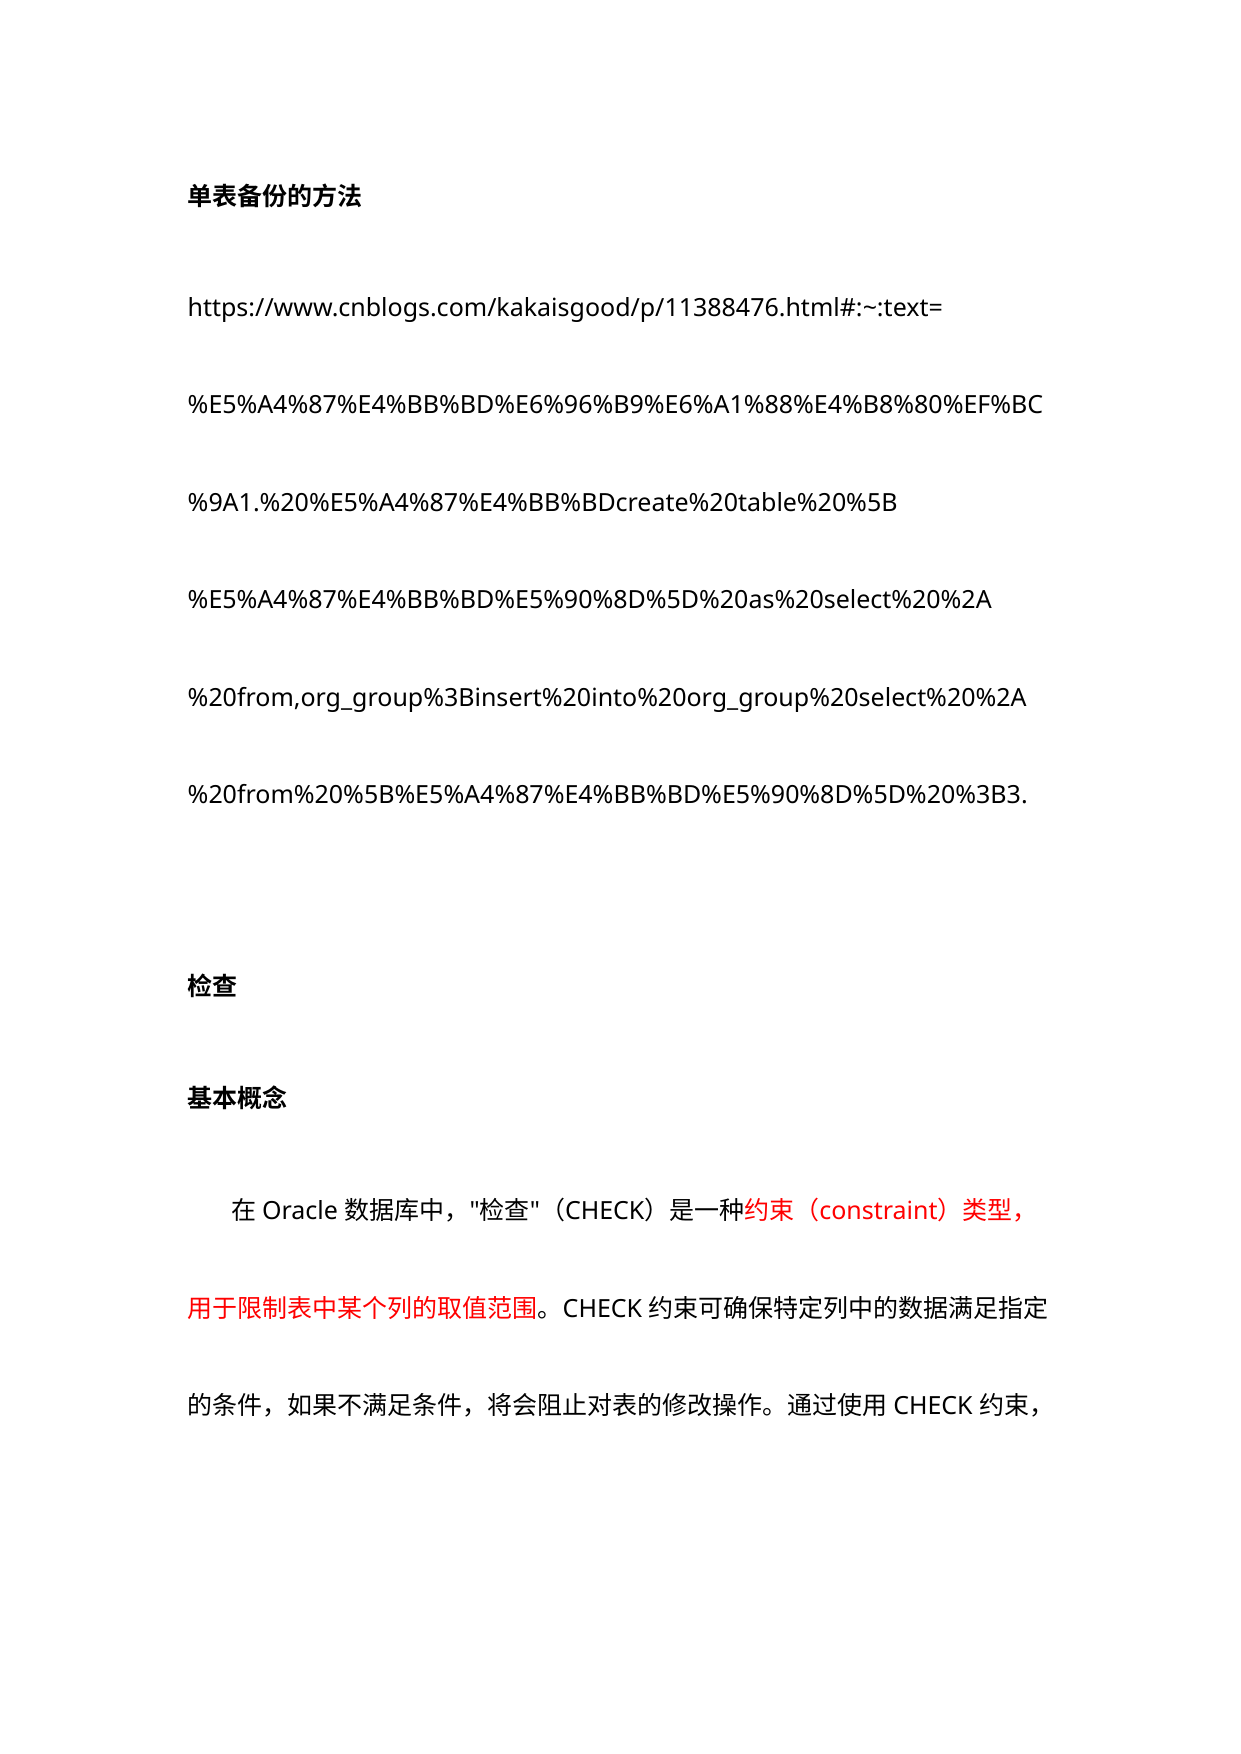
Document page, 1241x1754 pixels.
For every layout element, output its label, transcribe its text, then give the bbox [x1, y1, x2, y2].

text https://www.cnblogs.com/kakaisgood/p/11388476.html#:~:text=%E5%A4%87%E4%BB%BD%E6%96%B9%E6%A1%88%E4%B8%80%EF%BC%9A1.%20%E5%A4%87%E4%BB%BDcreate%20table%20%5B%E5%A4%87%E4%BB%BD%E5%90%8D%5D%20as%20select%20%2A%20from,org_group%3Binsert%20into%20org_group%20select%20%2A%20from%20%5B%E5%A4%87%E4%BB%BD%E5%90%8D%5D%20%3B3. [187, 274, 1053, 827]
subtitle 基本概念 [187, 1064, 1053, 1129]
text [187, 1176, 1053, 1436]
subtitle 单表备份的方法 [187, 162, 1053, 227]
subtitle 检查 [187, 952, 1053, 1017]
